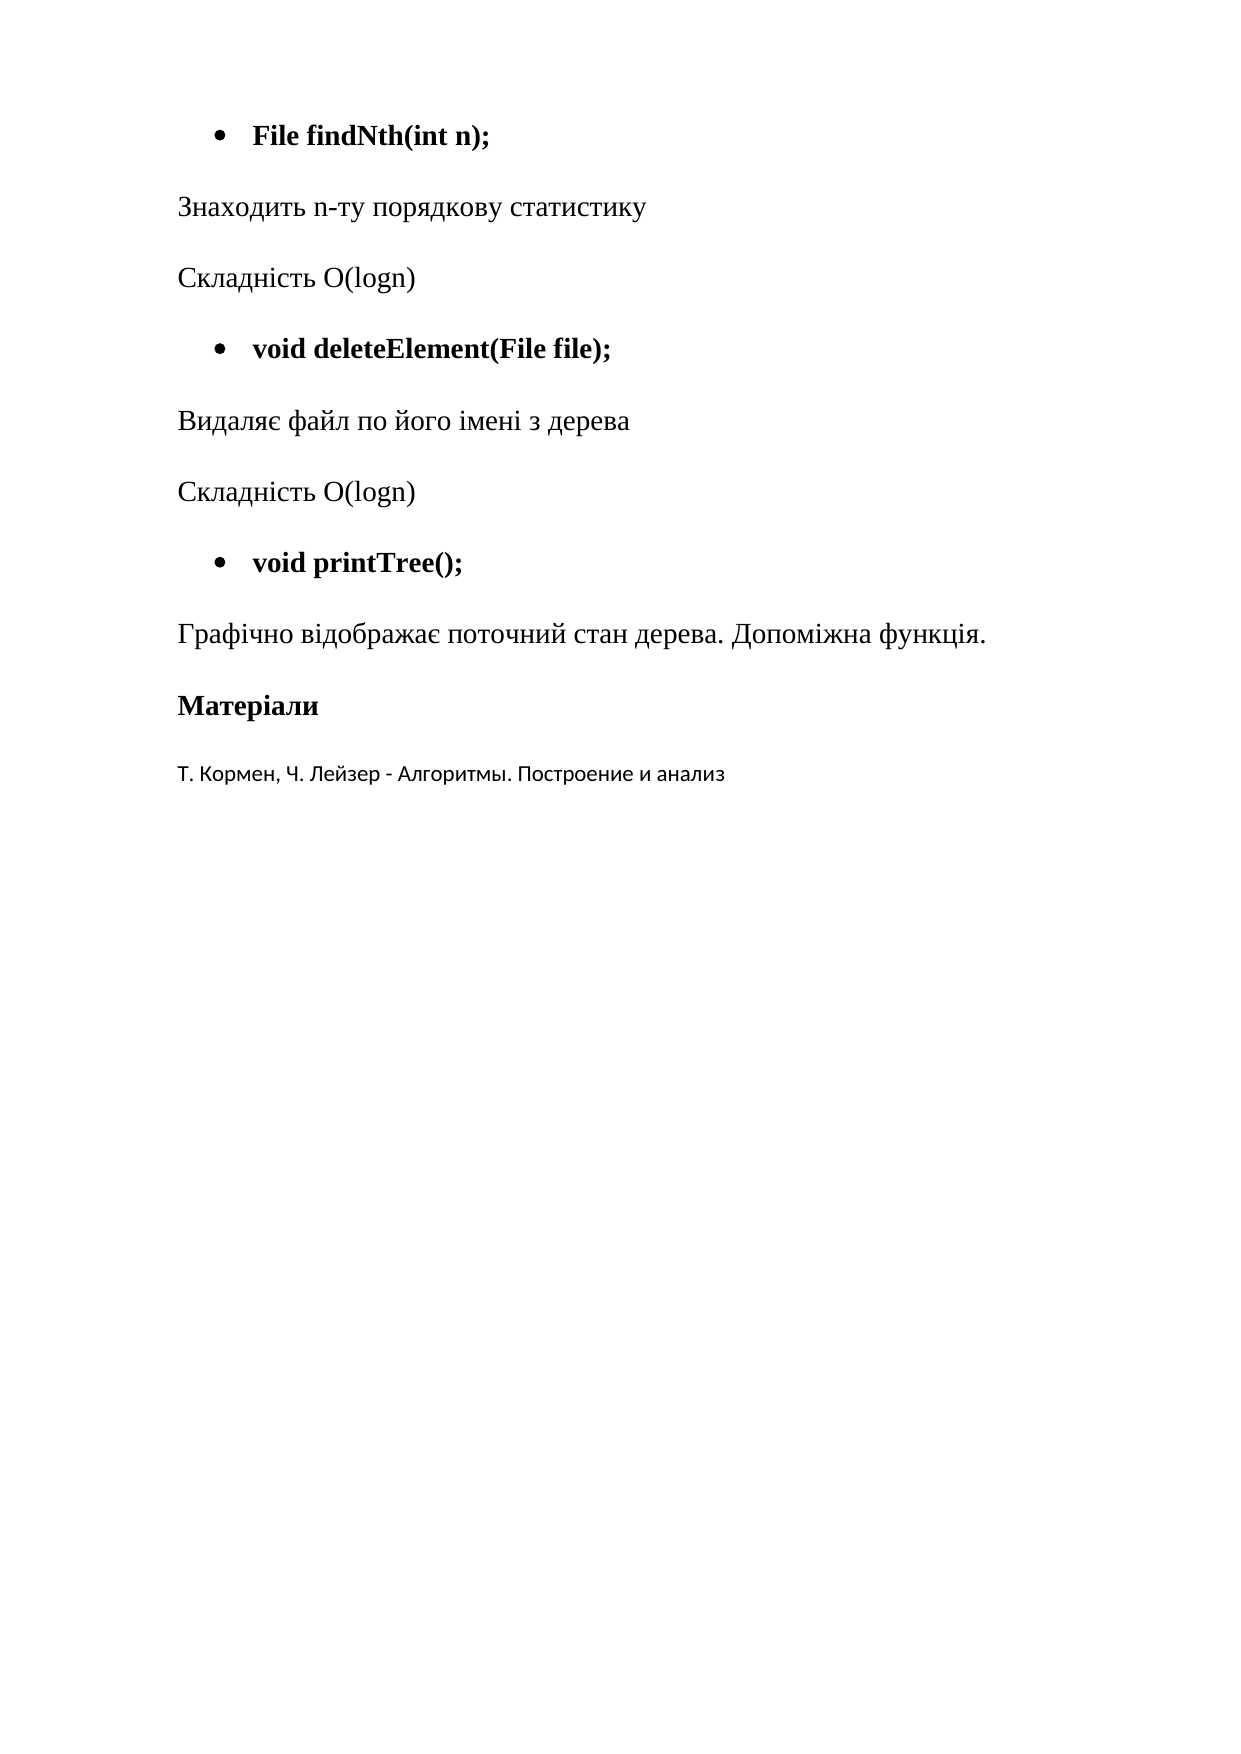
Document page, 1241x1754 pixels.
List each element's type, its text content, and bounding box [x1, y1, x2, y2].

text Т. Кормен, Ч. Лейзер - Алгоритмы. Построение и анализ [177, 759, 1152, 787]
text Видаляє файл по його імені з дерева [177, 403, 1152, 436]
text Складність O(logn) [177, 474, 1152, 508]
text Знаходить n-ту порядкову статистику [177, 189, 1152, 223]
list void deleteElement(File file); [215, 332, 1152, 365]
text Матеріали [177, 688, 1152, 721]
text Складність O(logn) [177, 261, 1152, 294]
text Графічно відображає поточний стан дерева. Допоміжна функція. [177, 616, 1152, 650]
list File findNth(int n); [215, 118, 1152, 152]
list void printTree(); [215, 545, 1152, 579]
